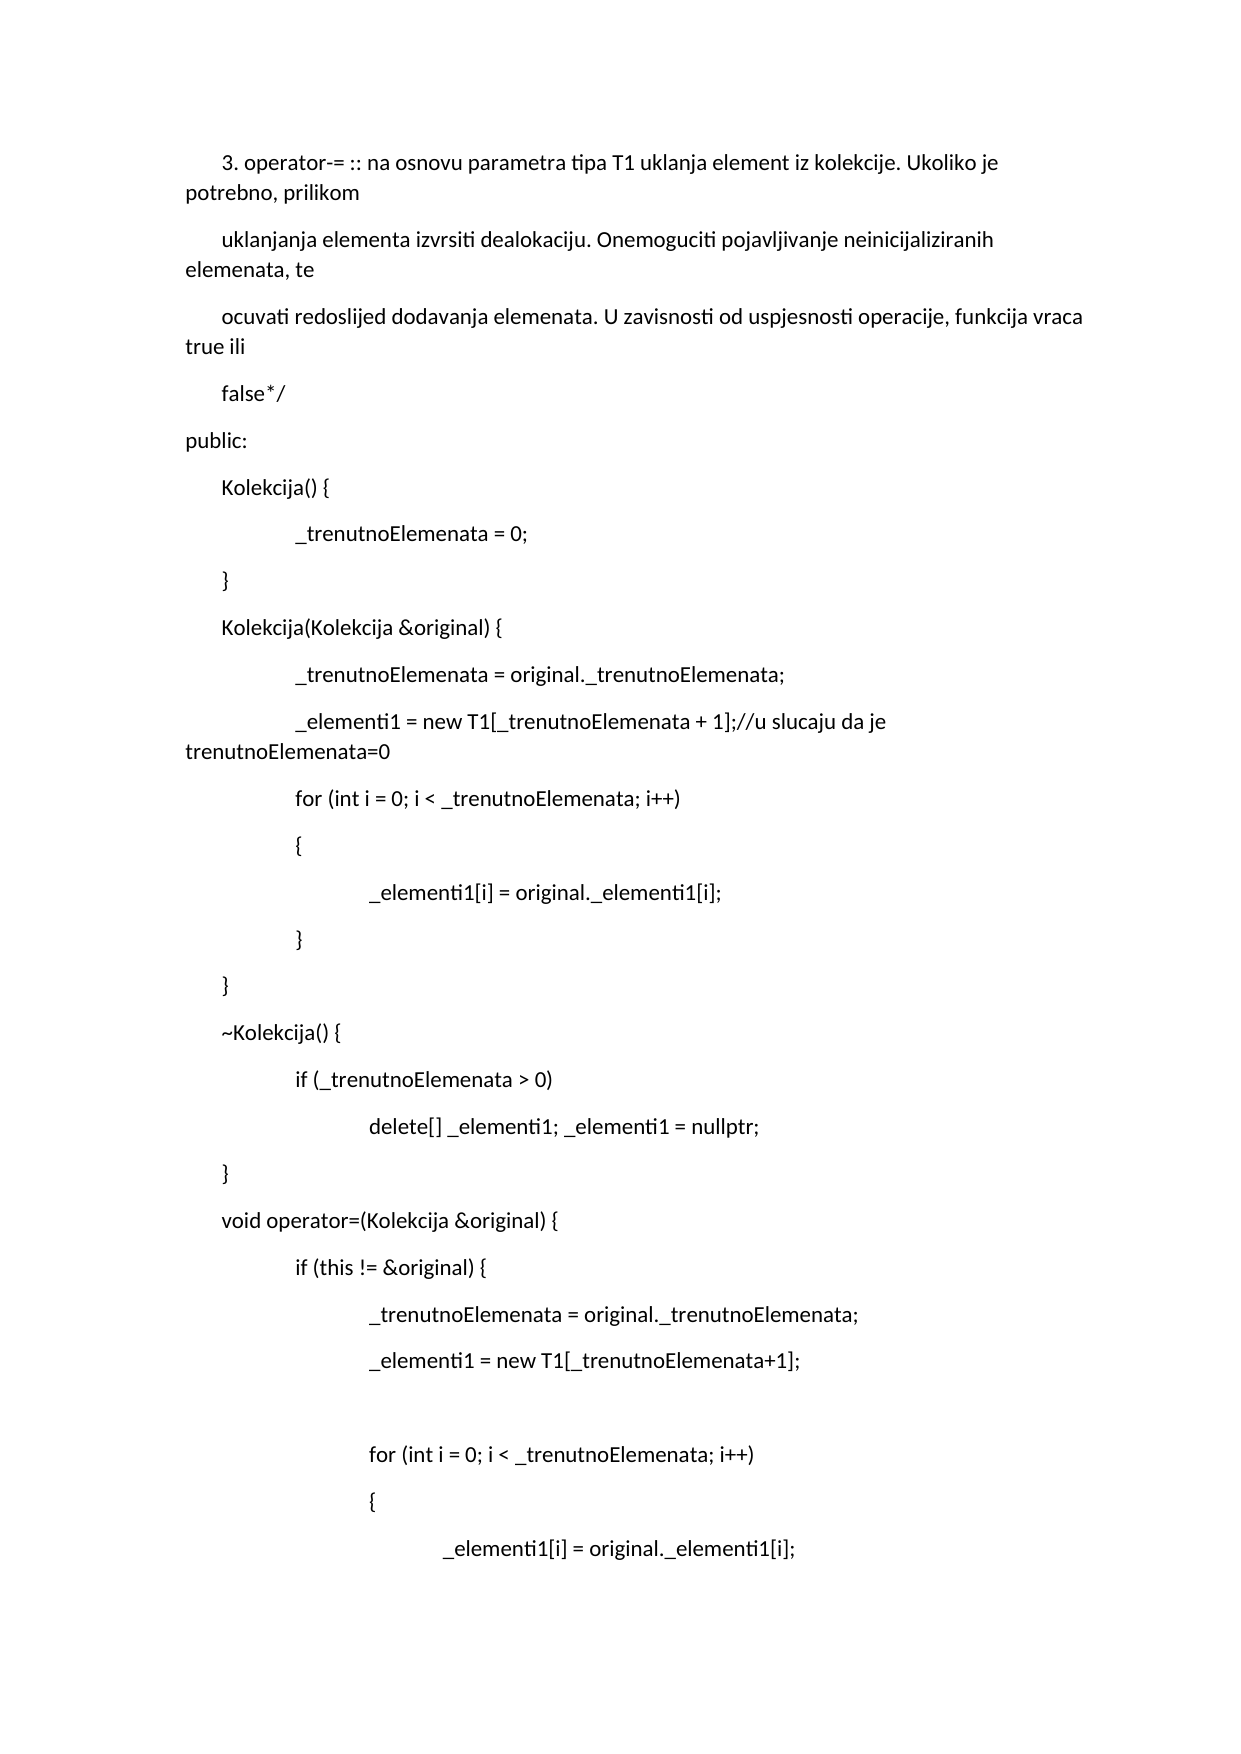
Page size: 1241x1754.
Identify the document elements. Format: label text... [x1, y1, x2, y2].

text _trenutnoElemenata = original._trenutnoElemenata; [185, 660, 1093, 688]
text _elementi1 = new T1[_trenutnoElemenata+1]; [185, 1347, 1093, 1374]
text delete[] _elementi1; _elementi1 = nullptr; [185, 1112, 1093, 1140]
text } [185, 566, 1093, 594]
text for (int i = 0; i < _trenutnoElemenata; i++) [185, 1440, 1093, 1468]
text Kolekcija(Kolekcija &original) { [185, 613, 1093, 641]
text } [185, 972, 1093, 999]
text void operator=(Kolekcija &original) { [185, 1206, 1093, 1234]
text for (int i = 0; i < _trenutnoElemenata; i++) [185, 784, 1093, 812]
text { [185, 831, 1093, 859]
text if (this != &original) { [185, 1253, 1093, 1281]
text 3. operator-= :: na osnovu parametra tipa T1 uklanja element iz kolekcije. Ukoliko je potrebno, prilikom [185, 148, 1093, 206]
text } [185, 925, 1093, 953]
text false*/ [185, 379, 1093, 407]
text { [185, 1487, 1093, 1515]
text _trenutnoElemenata = original._trenutnoElemenata; [185, 1300, 1093, 1328]
text ocuvati redoslijed dodavanja elemenata. U zavisnosti od uspjesnosti operacije, funkcija vraca true ili [185, 302, 1093, 360]
text ~Kolekcija() { [185, 1018, 1093, 1046]
text } [185, 1159, 1093, 1187]
text _elementi1[i] = original._elementi1[i]; [185, 878, 1093, 906]
text _elementi1 = new T1[_trenutnoElemenata + 1];//u slucaju da je trenutnoElemenata=0 [185, 707, 1093, 765]
text if (_trenutnoElemenata > 0) [185, 1065, 1093, 1093]
text uklanjanja elementa izvrsiti dealokaciju. Onemoguciti pojavljivanje neinicijaliziranih elemenata, te [185, 225, 1093, 283]
text Kolekcija() { [185, 473, 1093, 501]
text public: [185, 426, 1093, 454]
text _elementi1[i] = original._elementi1[i]; [185, 1534, 1093, 1562]
text _trenutnoElemenata = 0; [185, 519, 1093, 547]
